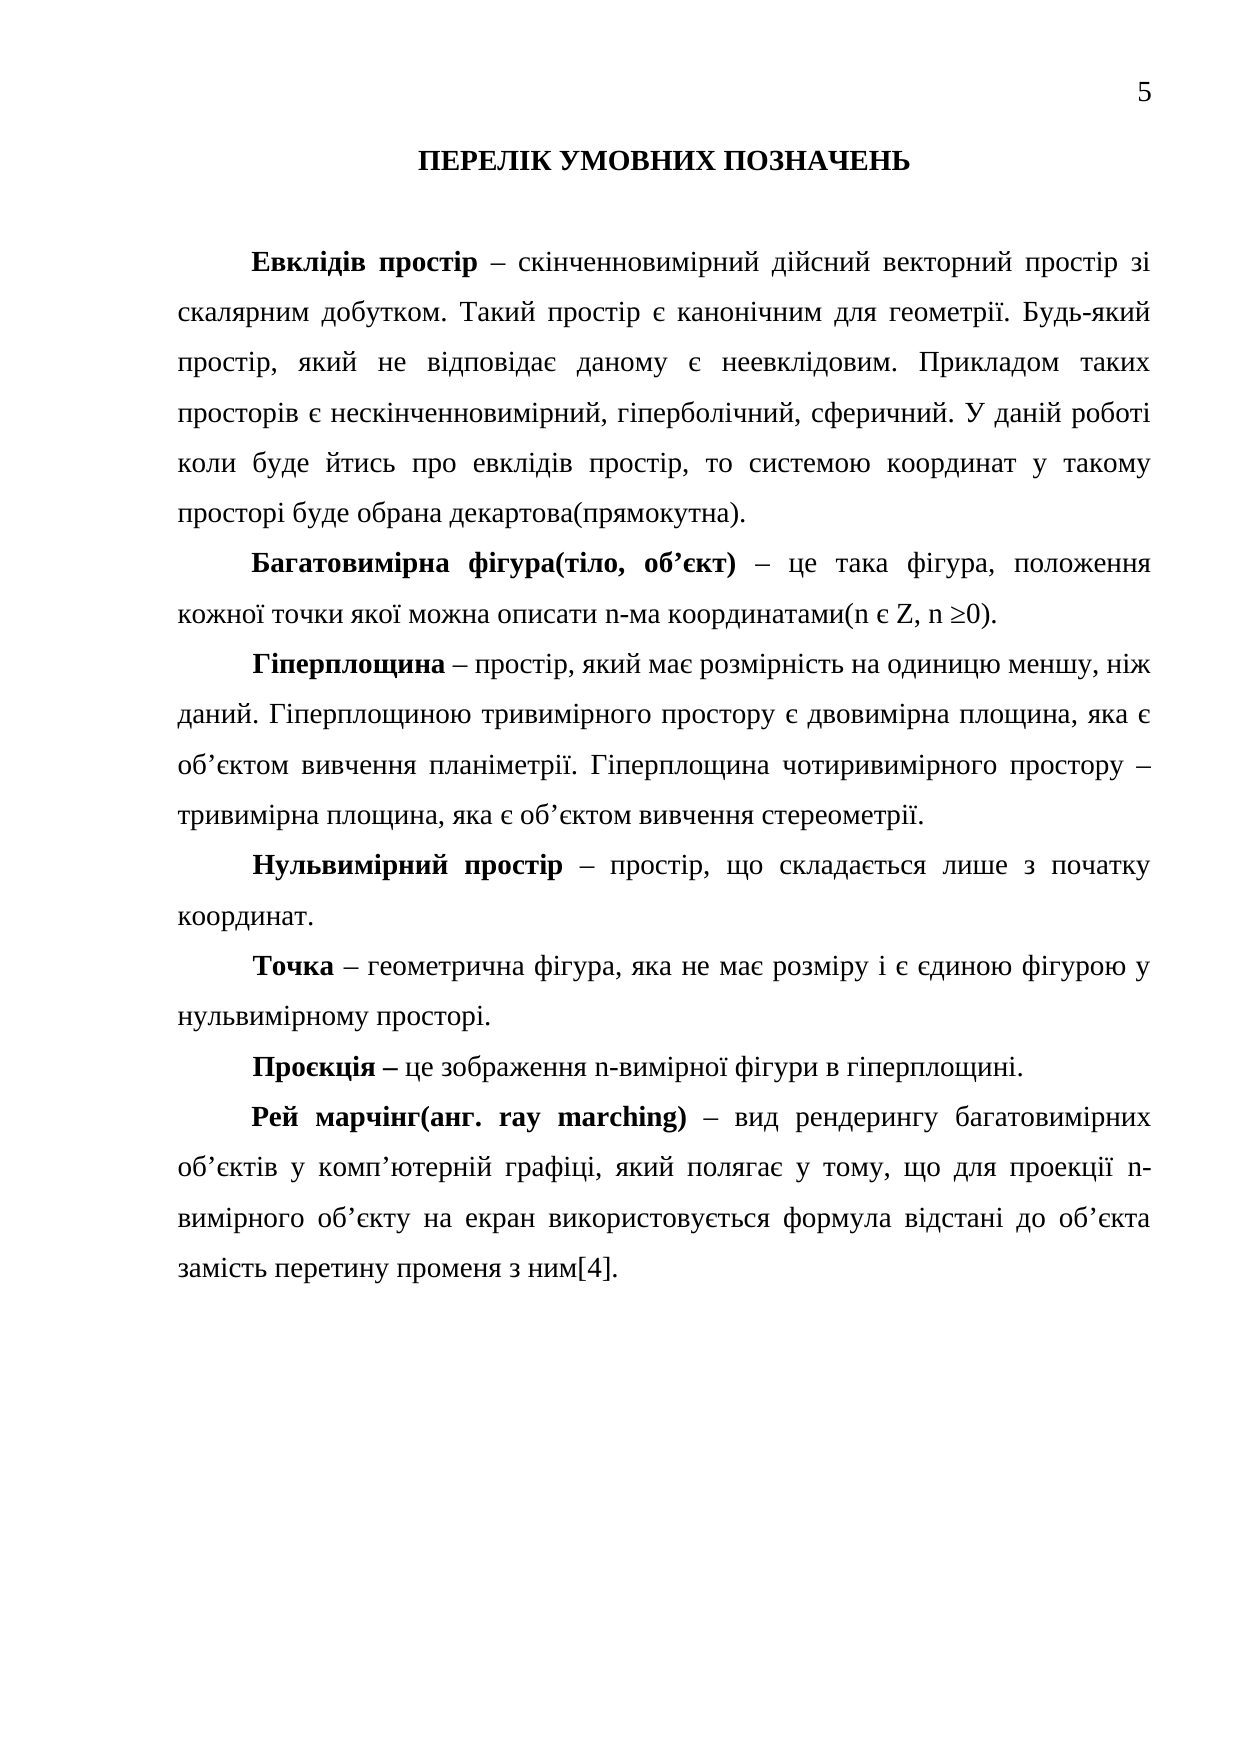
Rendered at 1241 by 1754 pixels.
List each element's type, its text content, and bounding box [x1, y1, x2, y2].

text Проєкція – це зображення n-вимірної фігури в гіперплощині. [177, 1049, 1152, 1082]
text Рей марчінг(анг. ray marching) – вид рендерингу багатовимірних об’єктів у комп’ютерній графіці, який полягає у тому, що для проекції n-вимірного об’єкту на екран використовується формула відстані до об’єкта замість перетину променя з ним[4]. [177, 1099, 1152, 1283]
text Евклідів простір – скінченновимірний дійсний векторний простір зі скалярним добутком. Такий простір є канонічним для геометрії. Будь-який простір, який не відповідає даному є неевклідовим. Прикладом таких просторів є нескінченновимірний, гіперболічний, сферичний. У даній роботі коли буде йтись про евклідів простір, то системою координат у такому просторі буде обрана декартова(прямокутна). [177, 244, 1152, 529]
subtitle ПЕРЕЛІК УМОВНИХ ПОЗНАЧЕНЬ [177, 143, 1152, 177]
text Точка – геометрична фігура, яка не має розміру і є єдиною фігурою у нульвимірному просторі. [177, 948, 1152, 1032]
text Гіперплощина – простір, який має розмірність на одиницю меншу, ніж даний. Гіперплощиною тривимірного простору є двовимірна площина, яка є об’єктом вивчення планіметрії. Гіперплощина чотиривимірного простору – тривимірна площина, яка є об’єктом вивчення стереометрії. [177, 646, 1152, 831]
text Багатовимірна фігура(тіло, об’єкт) – це така фігура, положення кожної точки якої можна описати n-ма координатами(n є Z, n ≥0). [177, 546, 1152, 629]
text Нульвимірний простір – простір, що складається лише з початку координат. [177, 847, 1152, 931]
